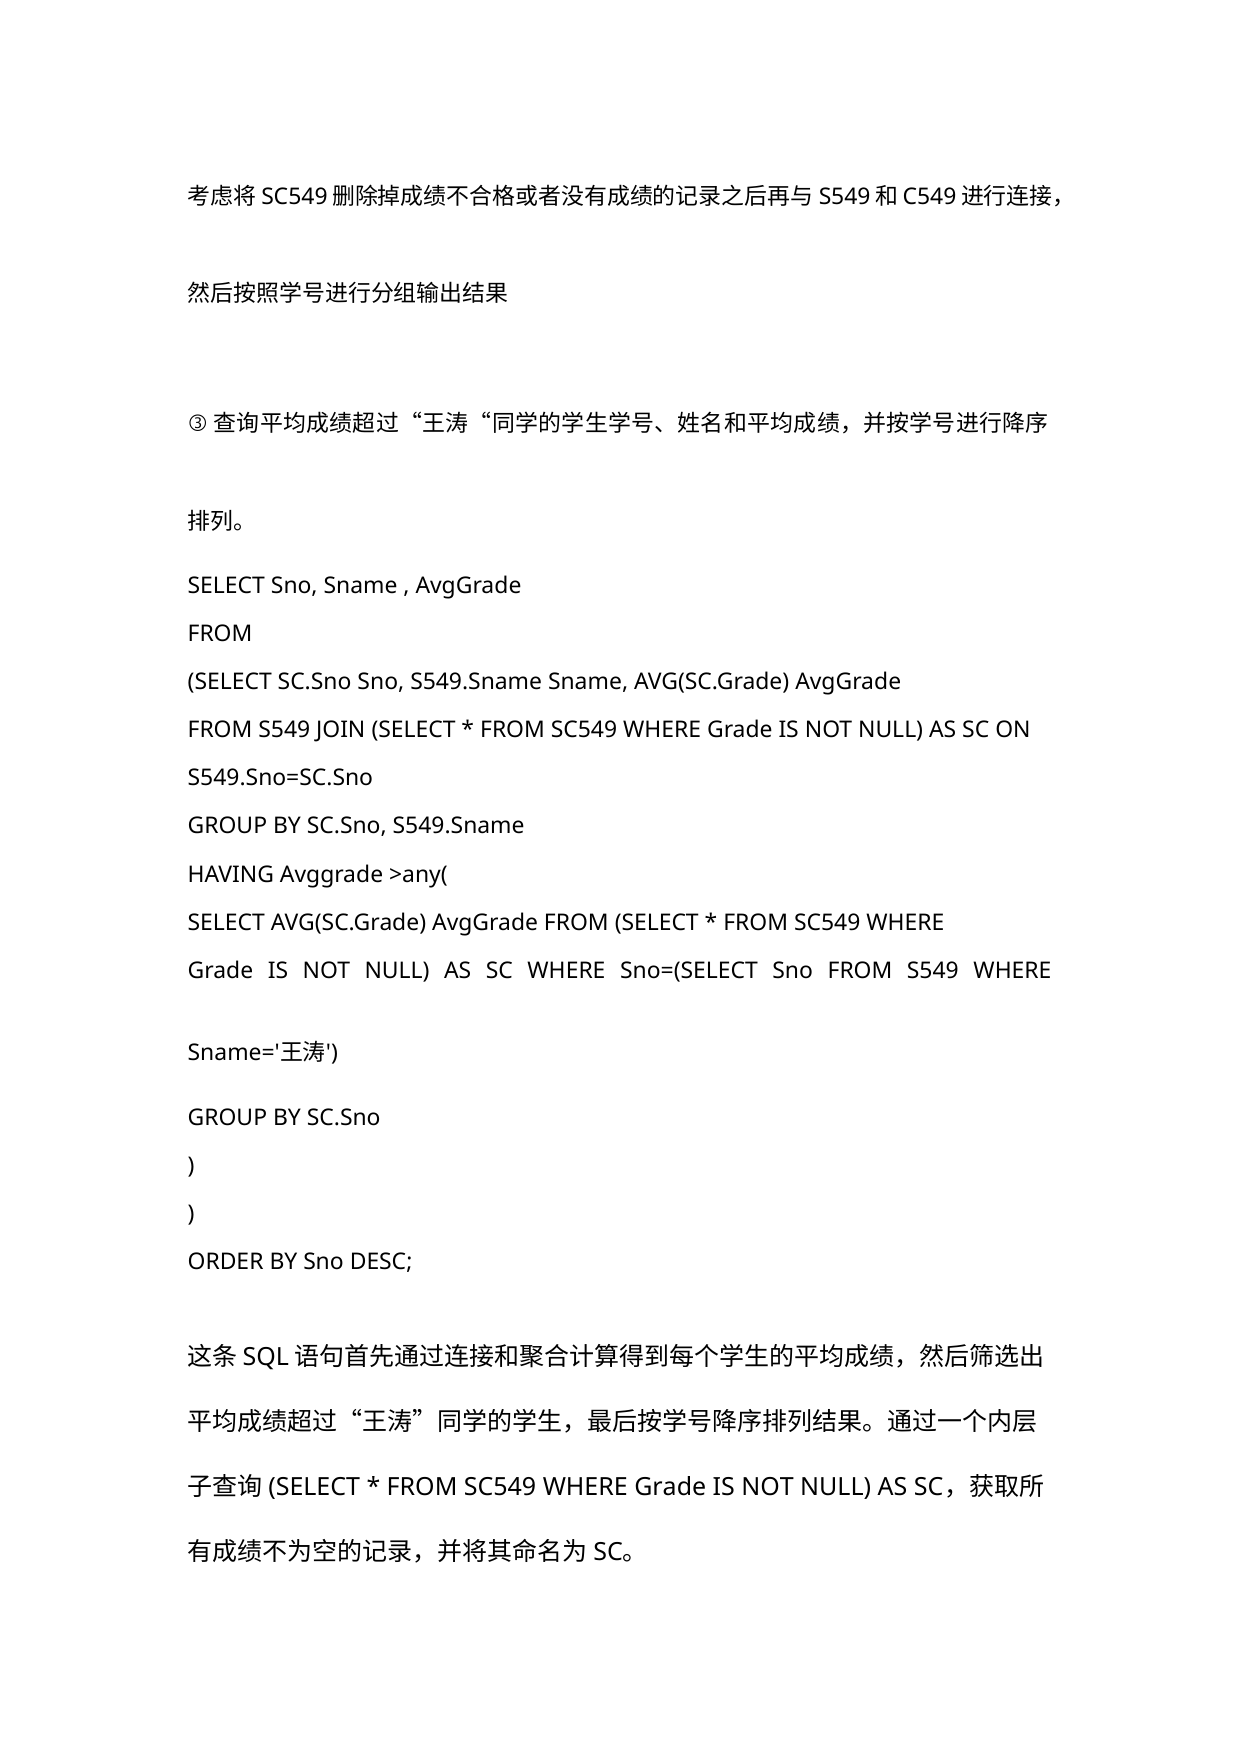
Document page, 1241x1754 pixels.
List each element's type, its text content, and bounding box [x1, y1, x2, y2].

text ) [187, 1148, 1053, 1181]
text S549.Sno=SC.Sno [187, 761, 1053, 793]
text SELECT Sno, Sname , AvgGrade [187, 568, 1053, 601]
text 这条SQL语句首先通过连接和聚合计算得到每个学生的平均成绩，然后筛选出平均成绩超过“王涛”同学的学生，最后按学号降序排列结果。通过一个内层子查询 (SELECT * FROM SC549 WHERE Grade IS NOT NULL) AS SC，获取所有成绩不为空的记录，并将其命名为 SC。 [187, 1322, 1053, 1582]
text HAVING Avggrade >any( [187, 857, 1053, 889]
text ORDER BY Sno DESC; [187, 1244, 1053, 1277]
text 考虑将SC549删除掉成绩不合格或者没有成绩的记录之后再与S549和C549进行连接，然后按照学号进行分组输出结果 [187, 162, 1053, 324]
text FROM S549 JOIN (SELECT * FROM SC549 WHERE Grade IS NOT NULL) AS SC ON [187, 713, 1053, 745]
text GROUP BY SC.Sno, S549.Sname [187, 809, 1053, 841]
text ) [187, 1196, 1053, 1229]
text GROUP BY SC.Sno [187, 1100, 1053, 1132]
text FROM [187, 616, 1053, 649]
text 查询平均成绩超过“王涛“同学的学生学号、姓名和平均成绩，并按学号进行降序排列。 [187, 389, 1053, 552]
text Grade IS NOT NULL) AS SC WHERE Sno=(SELECT Sno FROM S549 WHERE Sname='王涛') [187, 953, 1053, 1083]
text SELECT AVG(SC.Grade) AvgGrade FROM (SELECT * FROM SC549 WHERE [187, 905, 1053, 938]
text (SELECT SC.Sno Sno, S549.Sname Sname, AVG(SC.Grade) AvgGrade [187, 664, 1053, 697]
